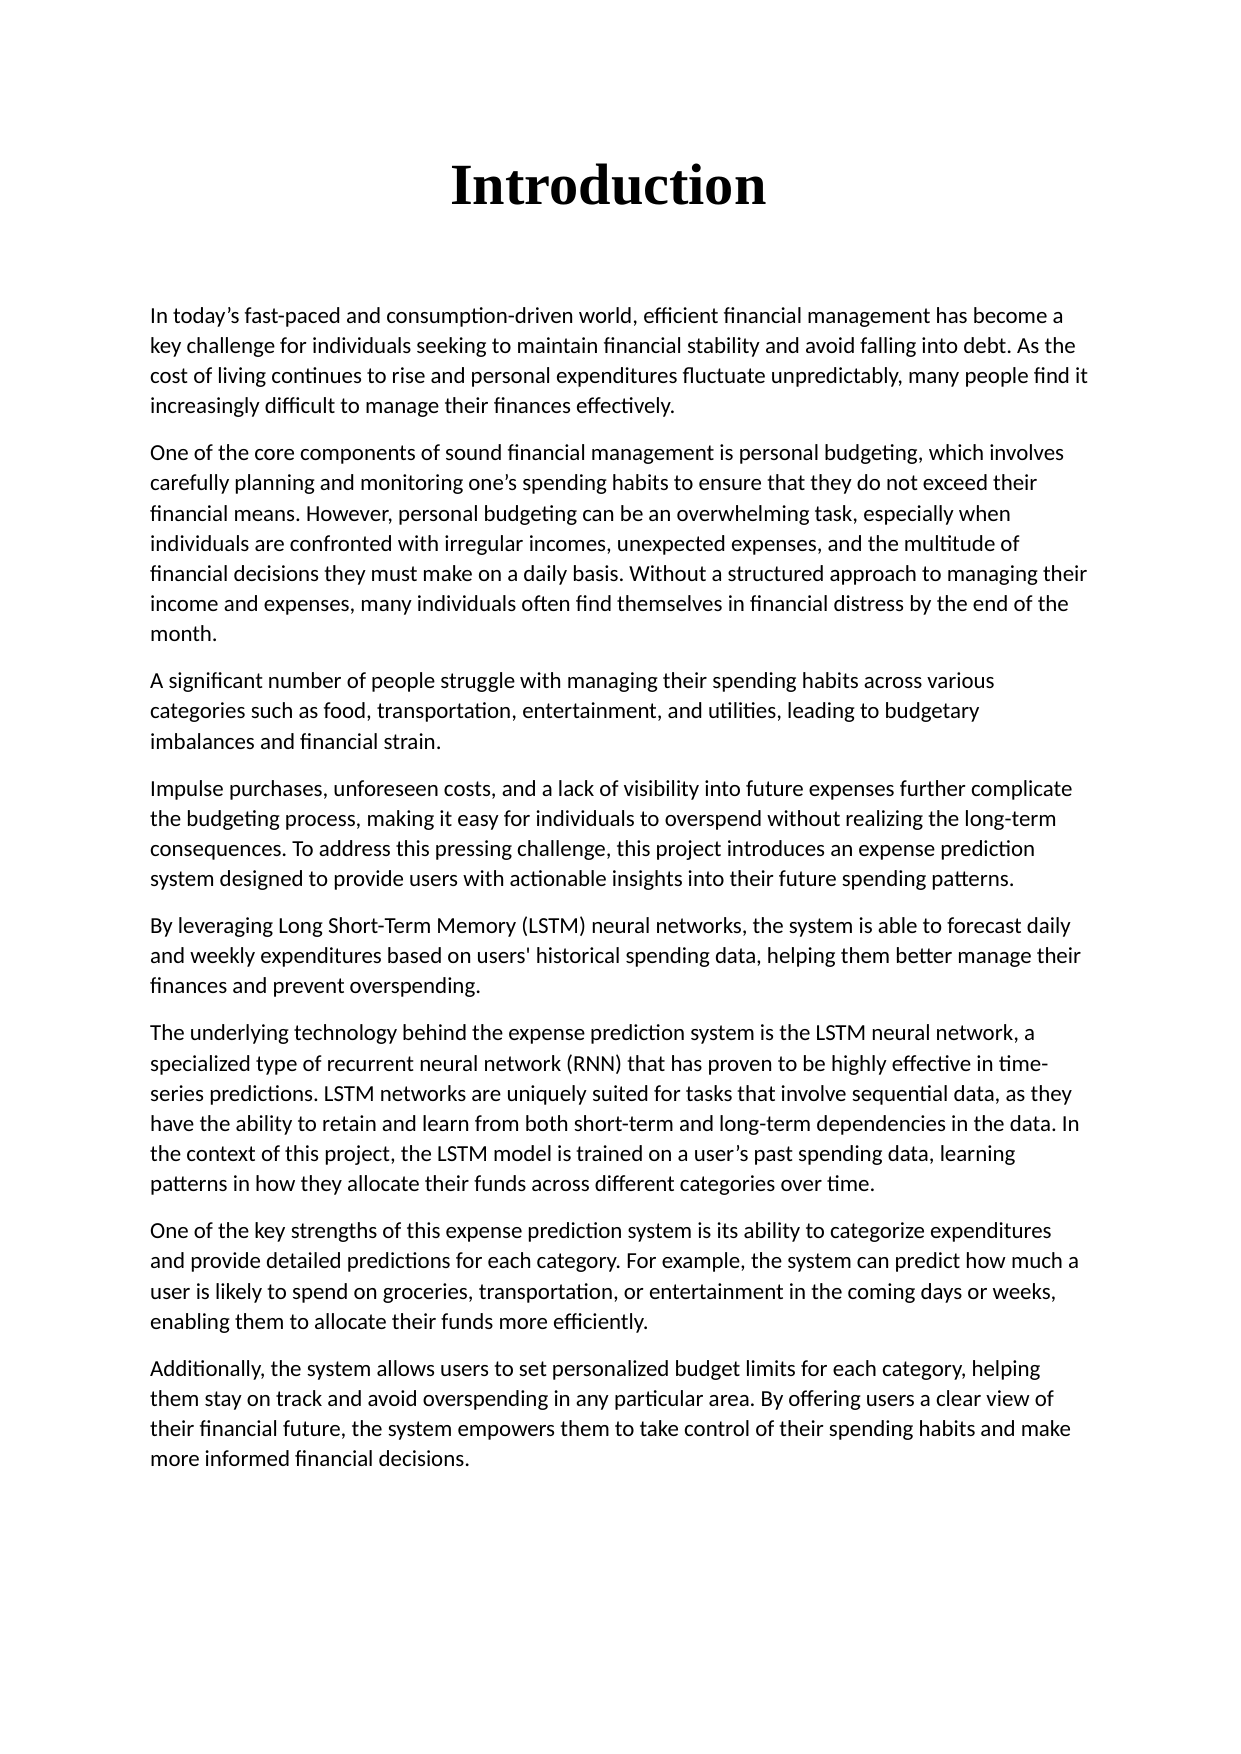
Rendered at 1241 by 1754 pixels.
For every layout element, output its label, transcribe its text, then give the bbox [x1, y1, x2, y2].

text A significant number of people struggle with managing their spending habits across various categories such as food, transportation, entertainment, and utilities, leading to budgetary imbalances and financial strain. [150, 666, 1090, 755]
text In today’s fast-paced and consumption-driven world, efficient financial management has become a key challenge for individuals seeking to maintain financial stability and avoid falling into debt. As the cost of living continues to rise and personal expenditures fluctuate unpredictably, many people find it increasingly difficult to manage their finances effectively. [150, 301, 1090, 419]
text By leveraging Long Short-Term Memory (LSTM) neural networks, the system is able to forecast daily and weekly expenditures based on users' historical spending data, helping them better manage their finances and prevent overspending. [150, 911, 1090, 1000]
text Introduction [375, 150, 1090, 217]
text One of the core components of sound financial management is personal budgeting, which involves carefully planning and monitoring one’s spending habits to ensure that they do not exceed their financial means. However, personal budgeting can be an overwhelming task, especially when individuals are confronted with irregular incomes, unexpected expenses, and the multitude of financial decisions they must make on a daily basis. Without a structured approach to managing their income and expenses, many individuals often find themselves in financial distress by the end of the month. [150, 438, 1090, 648]
text One of the key strengths of this expense prediction system is its ability to categorize expenditures and provide detailed predictions for each category. For example, the system can predict how much a user is likely to spend on groceries, transportation, or entertainment in the coming days or weeks, enabling them to allocate their funds more efficiently. [150, 1216, 1090, 1335]
text Additionally, the system allows users to set personalized budget limits for each category, helping them stay on track and avoid overspending in any particular area. By offering users a clear view of their financial future, the system empowers them to take control of their spending habits and make more informed financial decisions. [150, 1354, 1090, 1473]
text Impulse purchases, unforeseen costs, and a lack of visibility into future expenses further complicate the budgeting process, making it easy for individuals to overspend without realizing the long-term consequences. To address this pressing challenge, this project introduces an expense prediction system designed to provide users with actionable insights into their future spending patterns. [150, 774, 1090, 892]
text The underlying technology behind the expense prediction system is the LSTM neural network, a specialized type of recurrent neural network (RNN) that has proven to be highly effective in time-series predictions. LSTM networks are uniquely suited for tasks that involve sequential data, as they have the ability to retain and learn from both short-term and long-term dependencies in the data. In the context of this project, the LSTM model is trained on a user’s past spending data, learning patterns in how they allocate their funds across different categories over time. [150, 1018, 1090, 1198]
